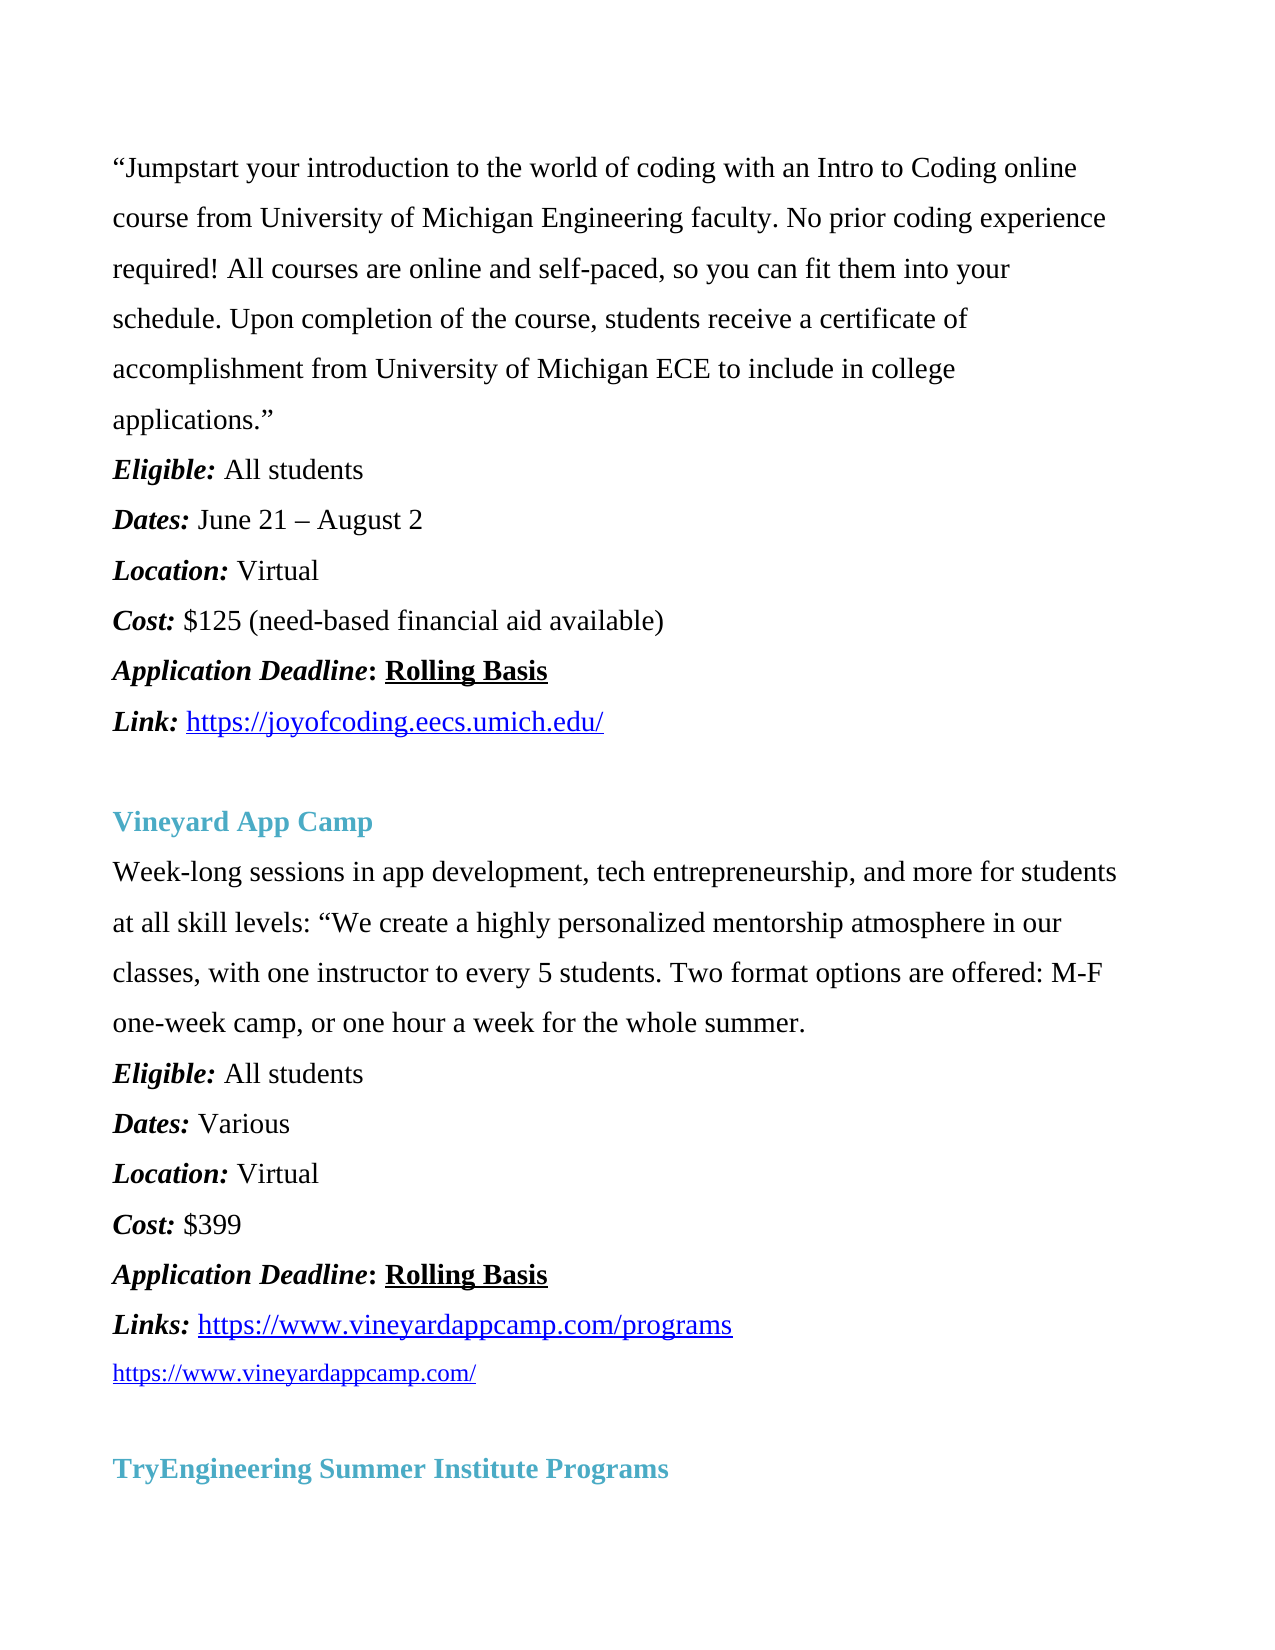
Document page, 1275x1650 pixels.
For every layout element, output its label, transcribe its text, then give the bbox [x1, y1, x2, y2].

text Location: Virtual [112, 553, 1125, 586]
text “Jumpstart your introduction to the world of coding with an Intro to Coding online course from University of Michigan Engineering faculty. No prior coding experience required! All courses are online and self-paced, so you can fit them into your schedule. Upon completion of the course, students receive a certificate of accomplishment from University of Michigan ECE to include in college applications.” [112, 150, 1125, 435]
text Week-long sessions in app development, tech entrepreneurship, and more for students at all skill levels: “We create a highly personalized mentorship atmosphere in our classes, with one instructor to every 5 students. Two format options are offered: M-F one-week camp, or one hour a week for the whole summer. [112, 854, 1125, 1039]
text Cost: $125 (need-based financial aid available) [112, 603, 1125, 637]
text Application Deadline: Rolling Basis [112, 653, 1125, 687]
text Location: Virtual [112, 1156, 1125, 1190]
text Cost: $399 [112, 1207, 1125, 1240]
text TryEngineering Summer Institute Programs [112, 1451, 1125, 1485]
text Links: https://www.vineyardappcamp.com/programs [112, 1307, 1125, 1341]
text Eligible: All students [112, 452, 1125, 486]
text Application Deadline: Rolling Basis [112, 1257, 1125, 1291]
text Eligible: All students [112, 1056, 1125, 1089]
text Dates: Various [112, 1106, 1125, 1140]
text https://www.vineyardappcamp.com/ [112, 1358, 1125, 1386]
text Vineyard App Camp [112, 804, 1125, 838]
text Dates: June 21 – August 2 [112, 502, 1125, 536]
text Link: https://joyofcoding.eecs.umich.edu/ [112, 704, 1125, 737]
